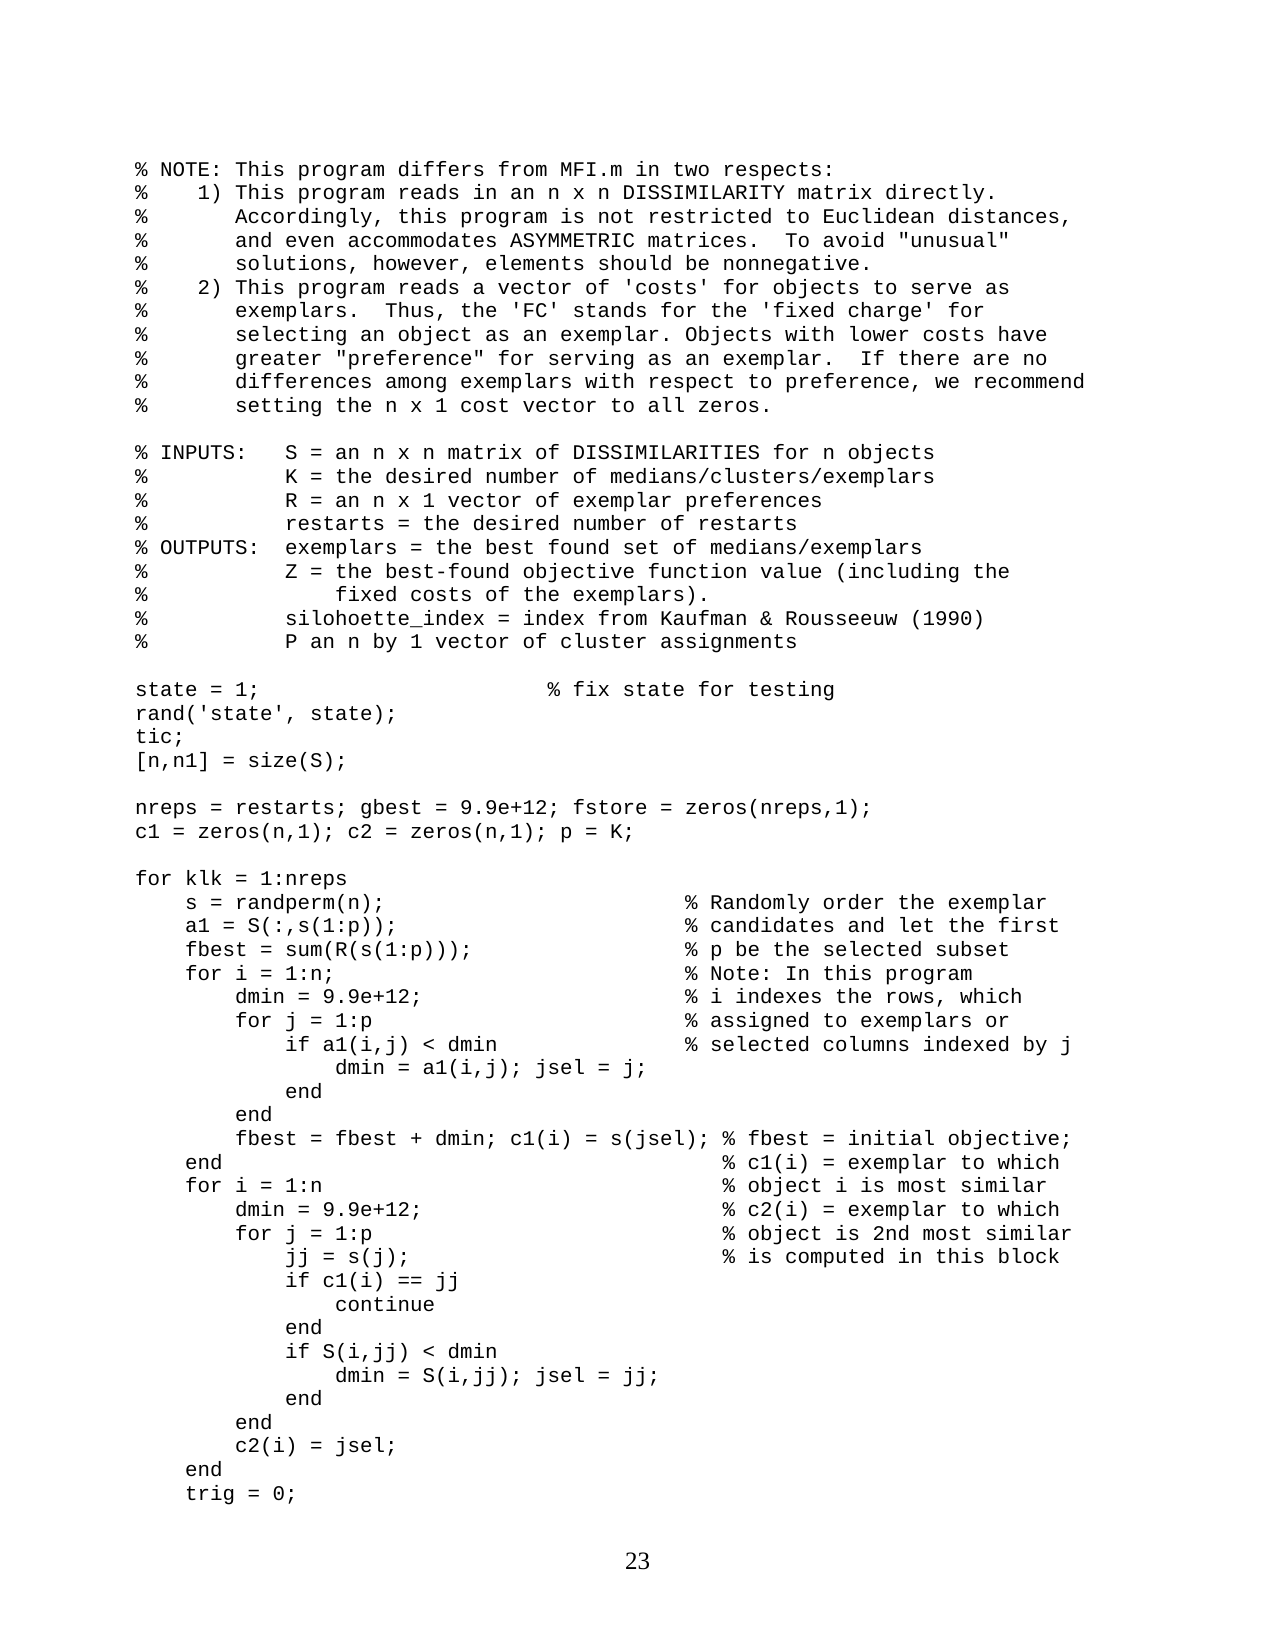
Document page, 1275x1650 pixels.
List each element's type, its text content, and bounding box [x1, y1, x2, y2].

text % restarts = the desired number of restarts [135, 513, 1140, 537]
text tic; [135, 726, 1140, 750]
text % Z = the best-found objective function value (including the [135, 561, 1140, 584]
text % Accordingly, this program is not restricted to Euclidean distances, [135, 206, 1140, 229]
text % NOTE: This program differs from MFI.m in two respects: [135, 159, 1140, 182]
text dmin = a1(i,j); jsel = j; [135, 1057, 1140, 1081]
text if c1(i) == jj [135, 1270, 1140, 1294]
text rand('state', state); [135, 702, 1140, 726]
text end % c1(i) = exemplar to which [135, 1152, 1140, 1175]
text for j = 1:p % assigned to exemplars or [135, 1010, 1140, 1033]
text % R = an n x 1 vector of exemplar preferences [135, 490, 1140, 513]
text % OUTPUTS: exemplars = the best found set of medians/exemplars [135, 537, 1140, 561]
text % setting the n x 1 cost vector to all zeros. [135, 395, 1140, 419]
text % greater "preference" for serving as an exemplar. If there are no [135, 348, 1140, 371]
text % P an n by 1 vector of cluster assignments [135, 632, 1140, 655]
text % fixed costs of the exemplars). [135, 584, 1140, 608]
text % K = the desired number of medians/clusters/exemplars [135, 466, 1140, 490]
text dmin = 9.9e+12; % i indexes the rows, which [135, 986, 1140, 1010]
text c2(i) = jsel; [135, 1436, 1140, 1459]
text end [135, 1081, 1140, 1104]
text state = 1; % fix state for testing [135, 679, 1140, 702]
text [n,n1] = size(S); [135, 750, 1140, 773]
text % solutions, however, elements should be nonnegative. [135, 253, 1140, 277]
text end [135, 1459, 1140, 1483]
text end [135, 1412, 1140, 1436]
text end [135, 1104, 1140, 1128]
text a1 = S(:,s(1:p)); % candidates and let the first [135, 915, 1140, 939]
text % differences among exemplars with respect to preference, we recommend [135, 371, 1140, 395]
text for klk = 1:nreps [135, 868, 1140, 892]
text s = randperm(n); % Randomly order the exemplar [135, 892, 1140, 915]
text nreps = restarts; gbest = 9.9e+12; fstore = zeros(nreps,1); [135, 797, 1140, 821]
text % selecting an object as an exemplar. Objects with lower costs have [135, 324, 1140, 348]
text for i = 1:n % object i is most similar [135, 1175, 1140, 1199]
text % and even accommodates ASYMMETRIC matrices. To avoid "unusual" [135, 229, 1140, 253]
text end [135, 1317, 1140, 1341]
text fbest = fbest + dmin; c1(i) = s(jsel); % fbest = initial objective; [135, 1128, 1140, 1152]
text dmin = S(i,jj); jsel = jj; [135, 1364, 1140, 1388]
text % 2) This program reads a vector of 'costs' for objects to serve as [135, 277, 1140, 301]
text % INPUTS: S = an n x n matrix of DISSIMILARITIES for n objects [135, 442, 1140, 466]
text if a1(i,j) < dmin % selected columns indexed by j [135, 1033, 1140, 1057]
text % exemplars. Thus, the 'FC' stands for the 'fixed charge' for [135, 301, 1140, 324]
text jj = s(j); % is computed in this block [135, 1246, 1140, 1270]
text % silohoette_index = index from Kaufman & Rousseeuw (1990) [135, 608, 1140, 632]
text dmin = 9.9e+12; % c2(i) = exemplar to which [135, 1199, 1140, 1223]
text for i = 1:n; % Note: In this program [135, 963, 1140, 986]
text end [135, 1388, 1140, 1412]
text fbest = sum(R(s(1:p))); % p be the selected subset [135, 939, 1140, 963]
text if S(i,jj) < dmin [135, 1341, 1140, 1364]
text continue [135, 1294, 1140, 1317]
text for j = 1:p % object is 2nd most similar [135, 1223, 1140, 1246]
text % 1) This program reads in an n x n DISSIMILARITY matrix directly. [135, 182, 1140, 206]
text c1 = zeros(n,1); c2 = zeros(n,1); p = K; [135, 821, 1140, 844]
text trig = 0; [135, 1483, 1140, 1506]
